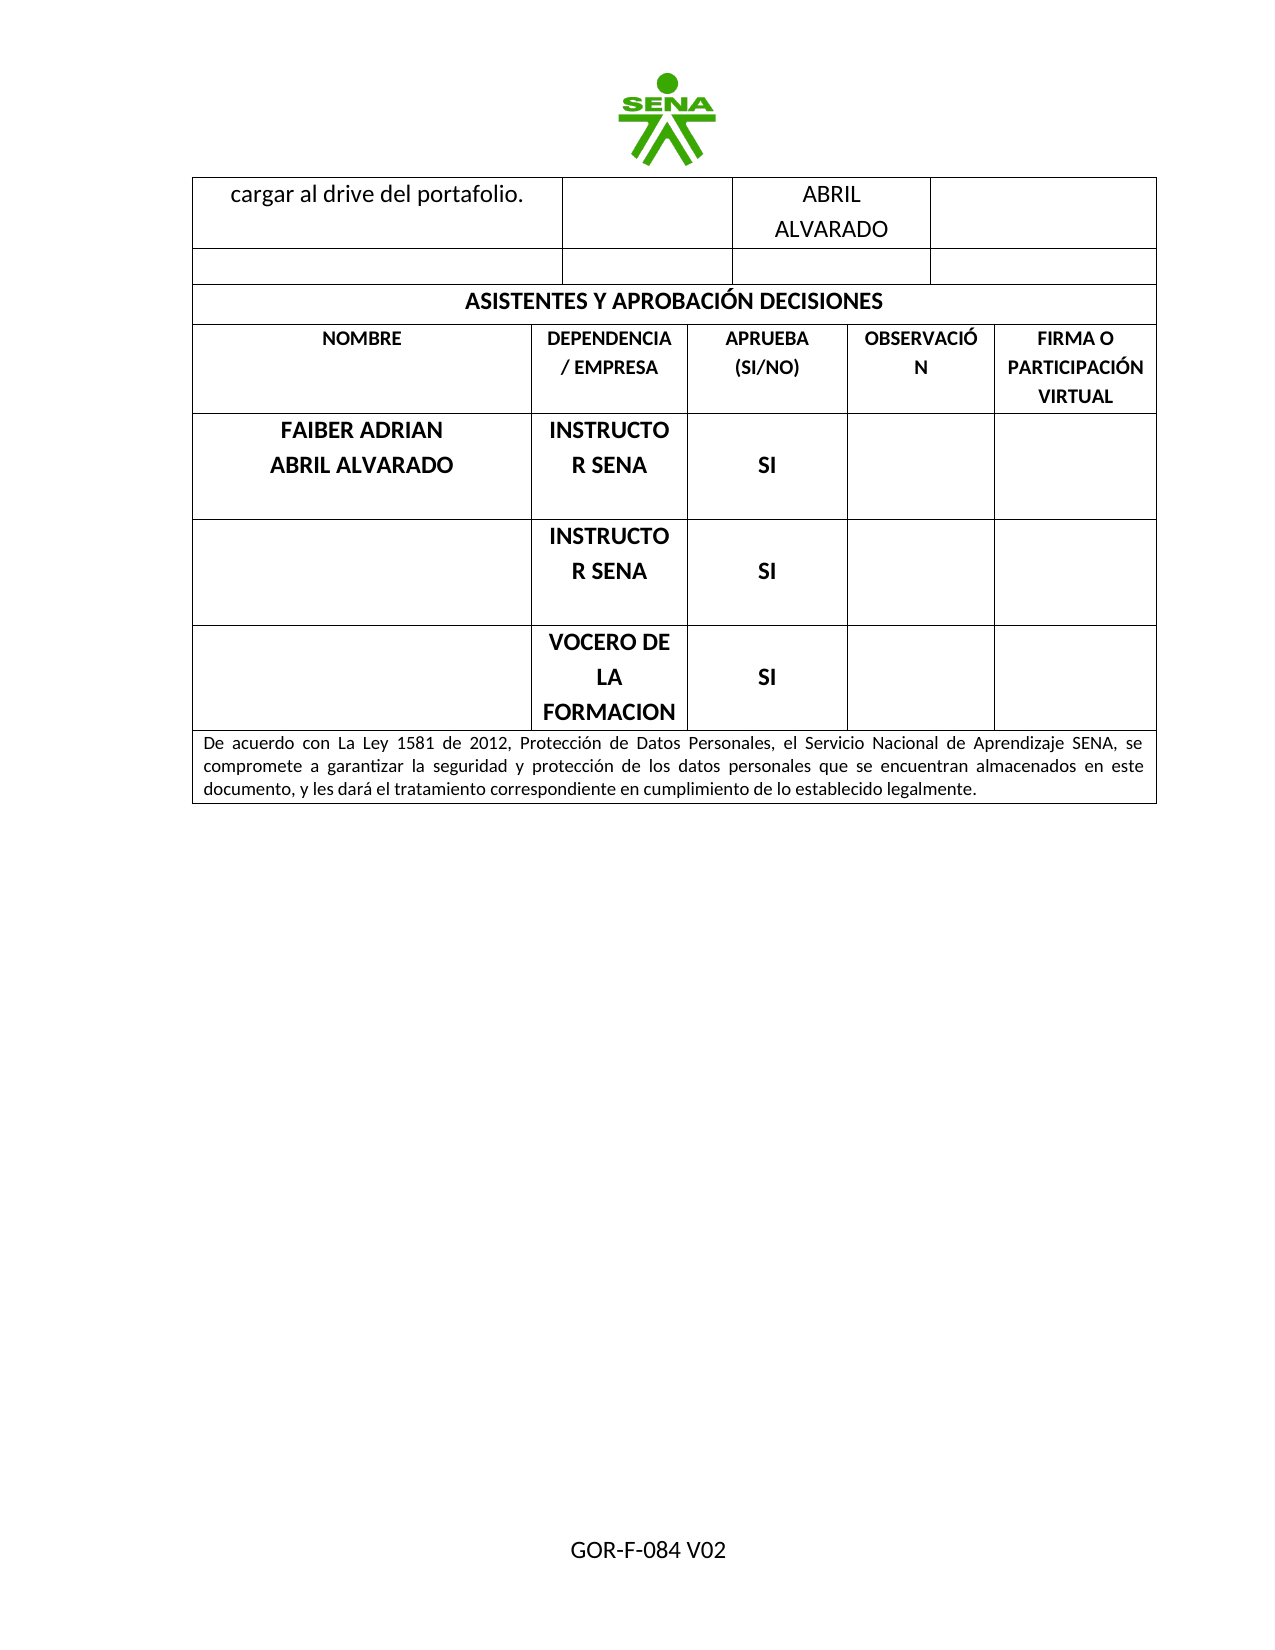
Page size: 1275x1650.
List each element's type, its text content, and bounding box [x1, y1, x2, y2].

table_cell OBSERVACIÓN [848, 325, 994, 413]
table_cell [995, 520, 1156, 624]
table_cell [563, 178, 732, 248]
table_cell [848, 520, 994, 624]
table_cell [931, 249, 1156, 284]
table_cell APRUEBA (SI/NO) [688, 325, 847, 413]
table_cell FAIBER ADRIAN ABRIL ALVARADO [733, 178, 930, 248]
table_cell SI [688, 414, 847, 519]
table_cell INSTRUCTOR SENA [532, 414, 687, 519]
table_cell SI [688, 626, 847, 730]
table_cell De acuerdo con La Ley 1581 de 2012, Protección de Datos Personales, el Servicio Nacional de Aprendizaje SENA, se compromete a garantizar la seguridad y protección de los datos personales que se encuentran almacenados en este documento, y les dará el tratamiento correspondiente en cumplimiento de lo establecido legalmente. [193, 731, 1156, 803]
table_cell DEPENDENCIA/ EMPRESA [532, 325, 687, 413]
table_cell [563, 249, 732, 284]
table_cell [931, 178, 1156, 248]
table_cell VOCERO DE LA FORMACION [532, 626, 687, 730]
table_cell [193, 520, 531, 624]
table_cell [733, 249, 930, 284]
table_cell SI [688, 520, 847, 624]
table_cell Entrega del acta a coordinación y cargar al drive del portafolio. [193, 178, 562, 248]
table_cell [848, 626, 994, 730]
table_cell NOMBRE [193, 325, 531, 413]
picture [618, 73, 716, 166]
table_cell FIRMA O PARTICIPACIÓN VIRTUAL [995, 325, 1156, 413]
table_cell [995, 626, 1156, 730]
table_cell ASISTENTES Y APROBACIÓN DECISIONES [193, 285, 1156, 324]
table_cell [193, 626, 531, 730]
table_cell INSTRUCTOR SENA [532, 520, 687, 624]
table_cell [193, 249, 562, 284]
table_cell FAIBER ADRIAN ABRIL ALVARADO [193, 414, 531, 519]
table_cell [995, 414, 1156, 519]
table_cell [848, 414, 994, 519]
